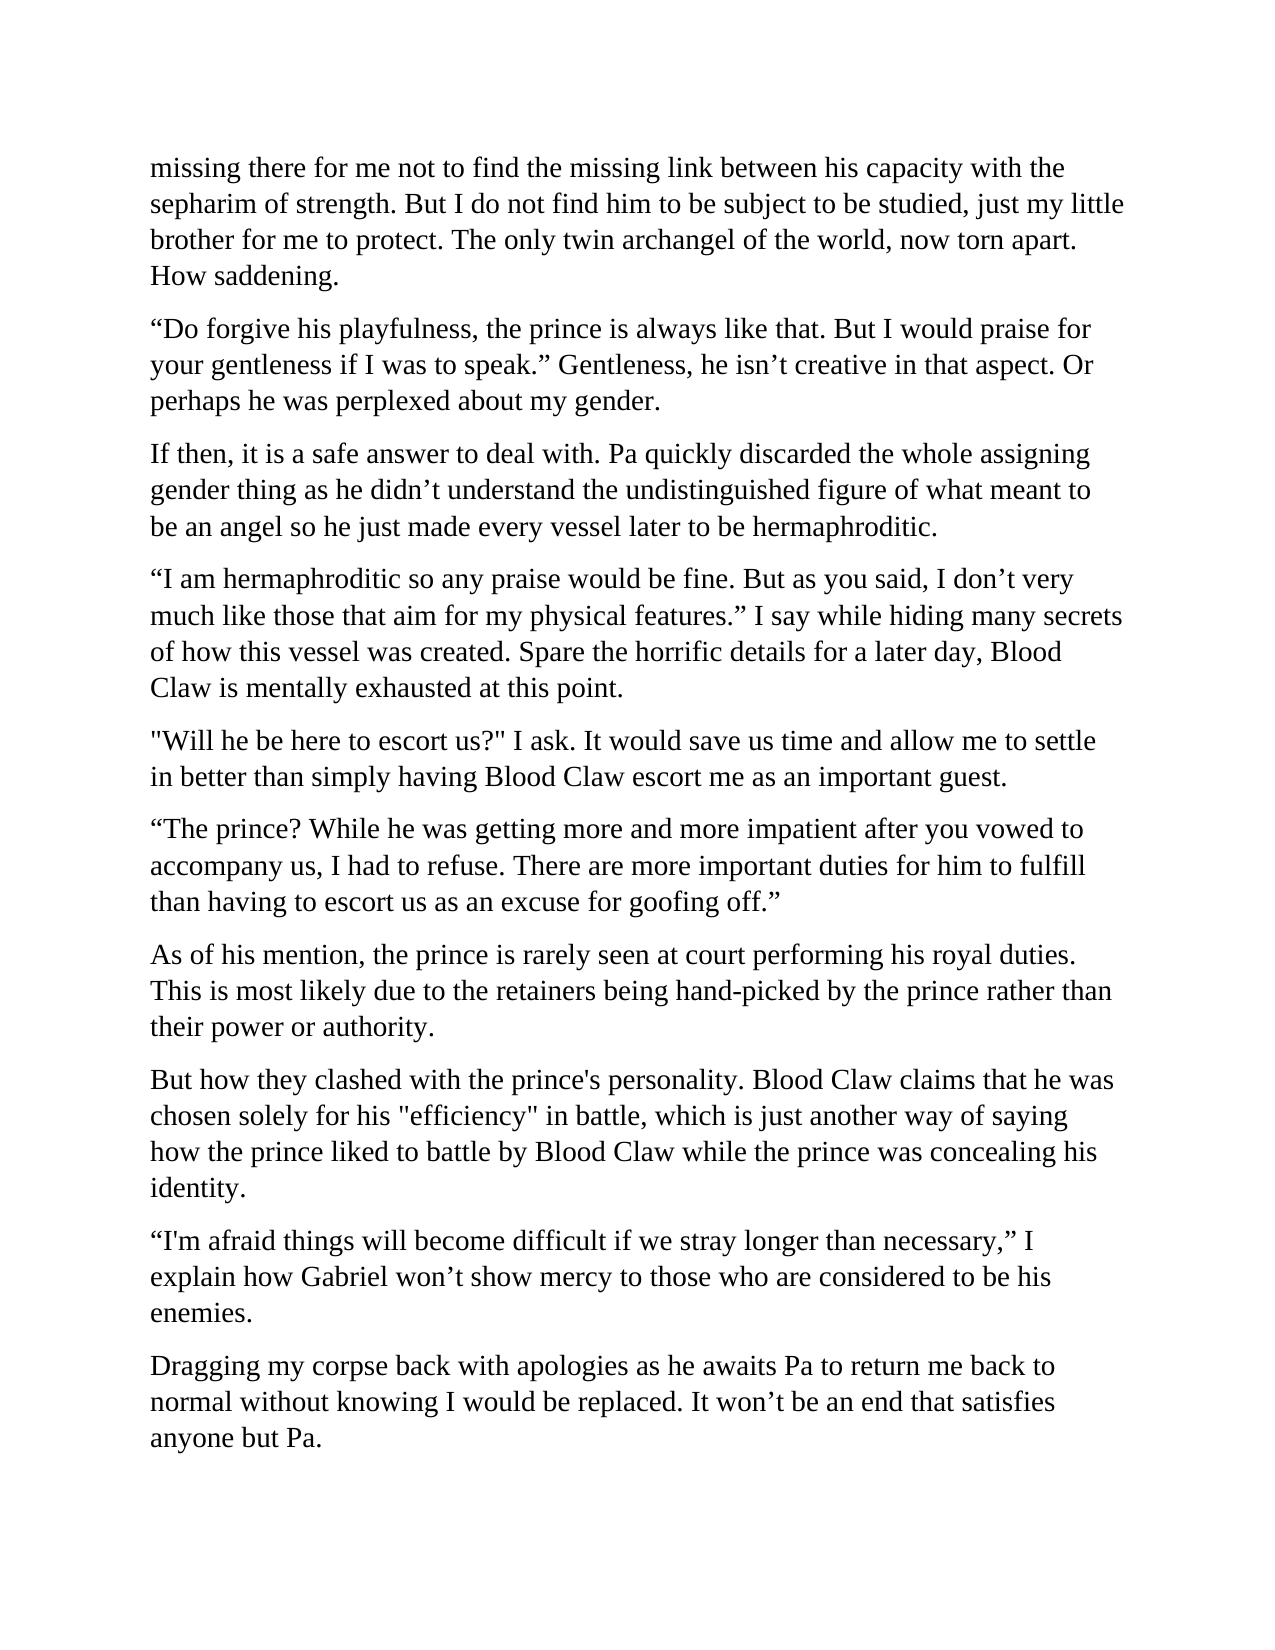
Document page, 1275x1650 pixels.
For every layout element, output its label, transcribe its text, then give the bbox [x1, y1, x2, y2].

text Dragging my corpse back with apologies as he awaits Pa to return me back to normal without knowing I would be replaced. It won’t be an end that satisfies anyone but Pa. [150, 1348, 1125, 1454]
text But how they clashed with the prince's personality. Blood Claw claims that he was chosen solely for his "efficiency" in battle, which is just another way of saying how the prince liked to battle by Blood Claw while the prince was concealing his identity. [150, 1062, 1125, 1204]
text If then, it is a safe answer to deal with. Pa quickly discarded the whole assigning gender thing as he didn’t understand the undistinguished figure of what meant to be an angel so he just made every vessel later to be hermaphroditic. [150, 436, 1125, 542]
text As of his mention, the prince is rarely seen at court performing his royal duties. This is most likely due to the retainers being hand-picked by the prince rather than their power or authority. [150, 937, 1125, 1043]
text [150, 150, 1125, 292]
text “I'm afraid things will become difficult if we stray longer than necessary,” I explain how Gabriel won’t show mercy to those who are considered to be his enemies. [150, 1223, 1125, 1329]
text “I am hermaphroditic so any praise would be fine. But as you said, I don’t very much like those that aim for my physical features.” I say while hiding many secrets of how this vessel was created. Spare the horrific details for a later day, Blood Claw is mentally exhausted at this point. [150, 561, 1125, 703]
text "Will he be here to escort us?" I ask. It would save us time and allow me to settle in better than simply having Blood Claw escort me as an important guest. [150, 723, 1125, 792]
text “The prince? While he was getting more and more impatient after you vowed to accompany us, I had to refuse. There are more important duties for him to fulfill than having to escort us as an excuse for goofing off.” [150, 812, 1125, 917]
text “Do forgive his playfulness, the prince is always like that. But I would praise for your gentleness if I was to speak.” Gentleness, he isn’t creative in that aspect. Or perhaps he was perplexed about my gender. [150, 311, 1125, 417]
